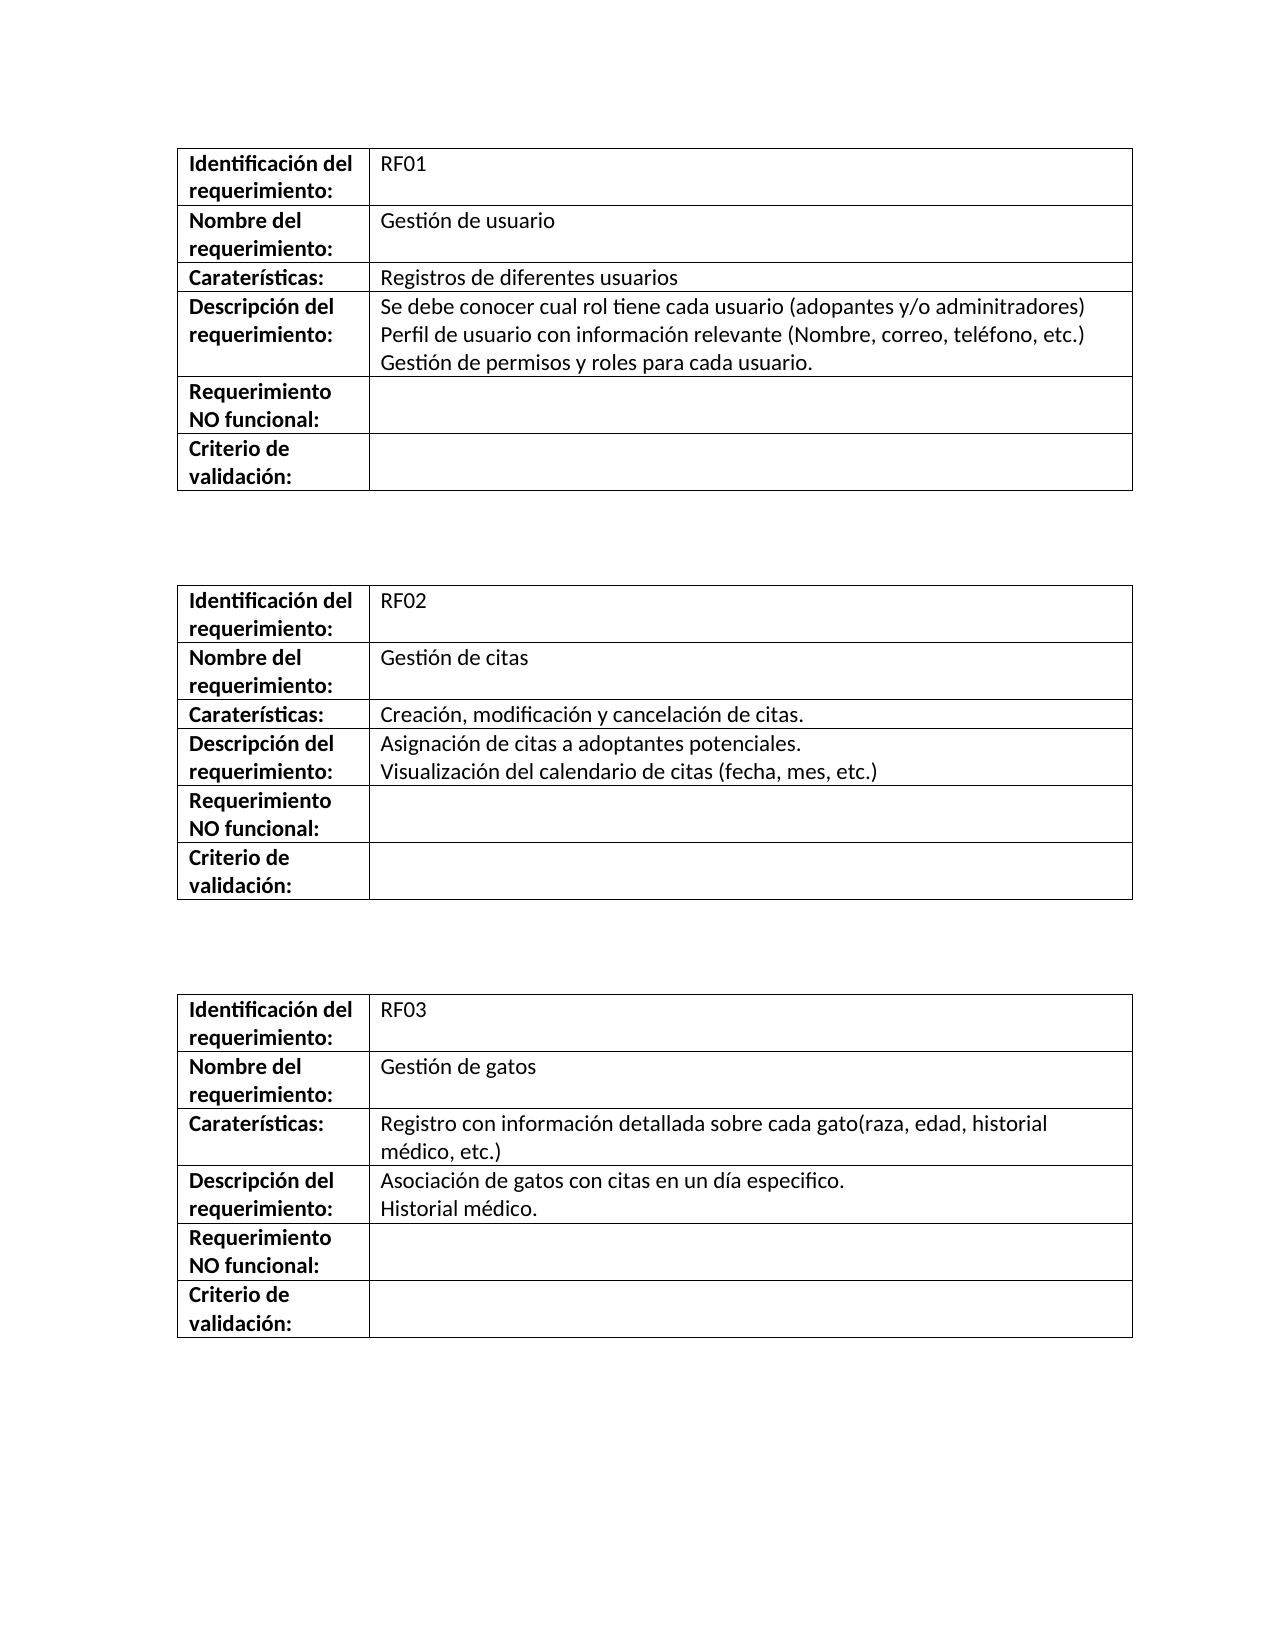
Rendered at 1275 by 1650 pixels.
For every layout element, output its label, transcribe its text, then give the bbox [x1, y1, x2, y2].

table_cell [370, 786, 1132, 842]
table_cell Caraterísticas: [178, 700, 369, 728]
table_cell [370, 843, 1132, 899]
table_cell Gestión de citas [370, 643, 1132, 699]
table_cell [370, 434, 1132, 490]
table_cell Se debe conocer cual rol tiene cada usuario (adopantes y/o adminitradores) Perfil de usuario con información relevante (Nombre, correo, teléfono, etc.) Gestión de permisos y roles para cada usuario. [370, 292, 1132, 376]
table_cell Requerimiento NO funcional: [178, 377, 369, 433]
table_cell Registro con información detallada sobre cada gato(raza, edad, historial médico, etc.) [370, 1109, 1132, 1165]
table_cell Gestión de usuario [370, 206, 1132, 262]
table_cell Caraterísticas: [178, 1109, 369, 1165]
table_header RF01 [370, 149, 1132, 205]
table_cell Caraterísticas: [178, 263, 369, 291]
table_cell Descripción del requerimiento: [178, 292, 369, 376]
table_header Identificación del requerimiento: [178, 586, 369, 642]
table_cell Asociación de gatos con citas en un día especifico. Historial médico. [370, 1166, 1132, 1222]
table_cell Nombre del requerimiento: [178, 643, 369, 699]
table_cell Gestión de gatos [370, 1052, 1132, 1108]
table_header RF02 [370, 586, 1132, 642]
table_header Identificación del requerimiento: [178, 149, 369, 205]
table_cell Descripción del requerimiento: [178, 729, 369, 785]
table_cell [370, 377, 1132, 433]
table_cell Requerimiento NO funcional: [178, 1224, 369, 1279]
table_cell Descripción del requerimiento: [178, 1166, 369, 1222]
table_cell Asignación de citas a adoptantes potenciales. Visualización del calendario de citas (fecha, mes, etc.) [370, 729, 1132, 785]
table_cell [370, 1224, 1132, 1279]
table_header Identificación del requerimiento: [178, 995, 369, 1051]
table_cell Nombre del requerimiento: [178, 1052, 369, 1108]
table_cell Requerimiento NO funcional: [178, 786, 369, 842]
table_cell Nombre del requerimiento: [178, 206, 369, 262]
table_cell Criterio de validación: [178, 843, 369, 899]
table_cell Registros de diferentes usuarios [370, 263, 1132, 291]
table_cell [370, 1281, 1132, 1337]
table_cell Criterio de validación: [178, 1281, 369, 1337]
table_cell Criterio de validación: [178, 434, 369, 490]
table_cell Creación, modificación y cancelación de citas. [370, 700, 1132, 728]
table_header RF03 [370, 995, 1132, 1051]
